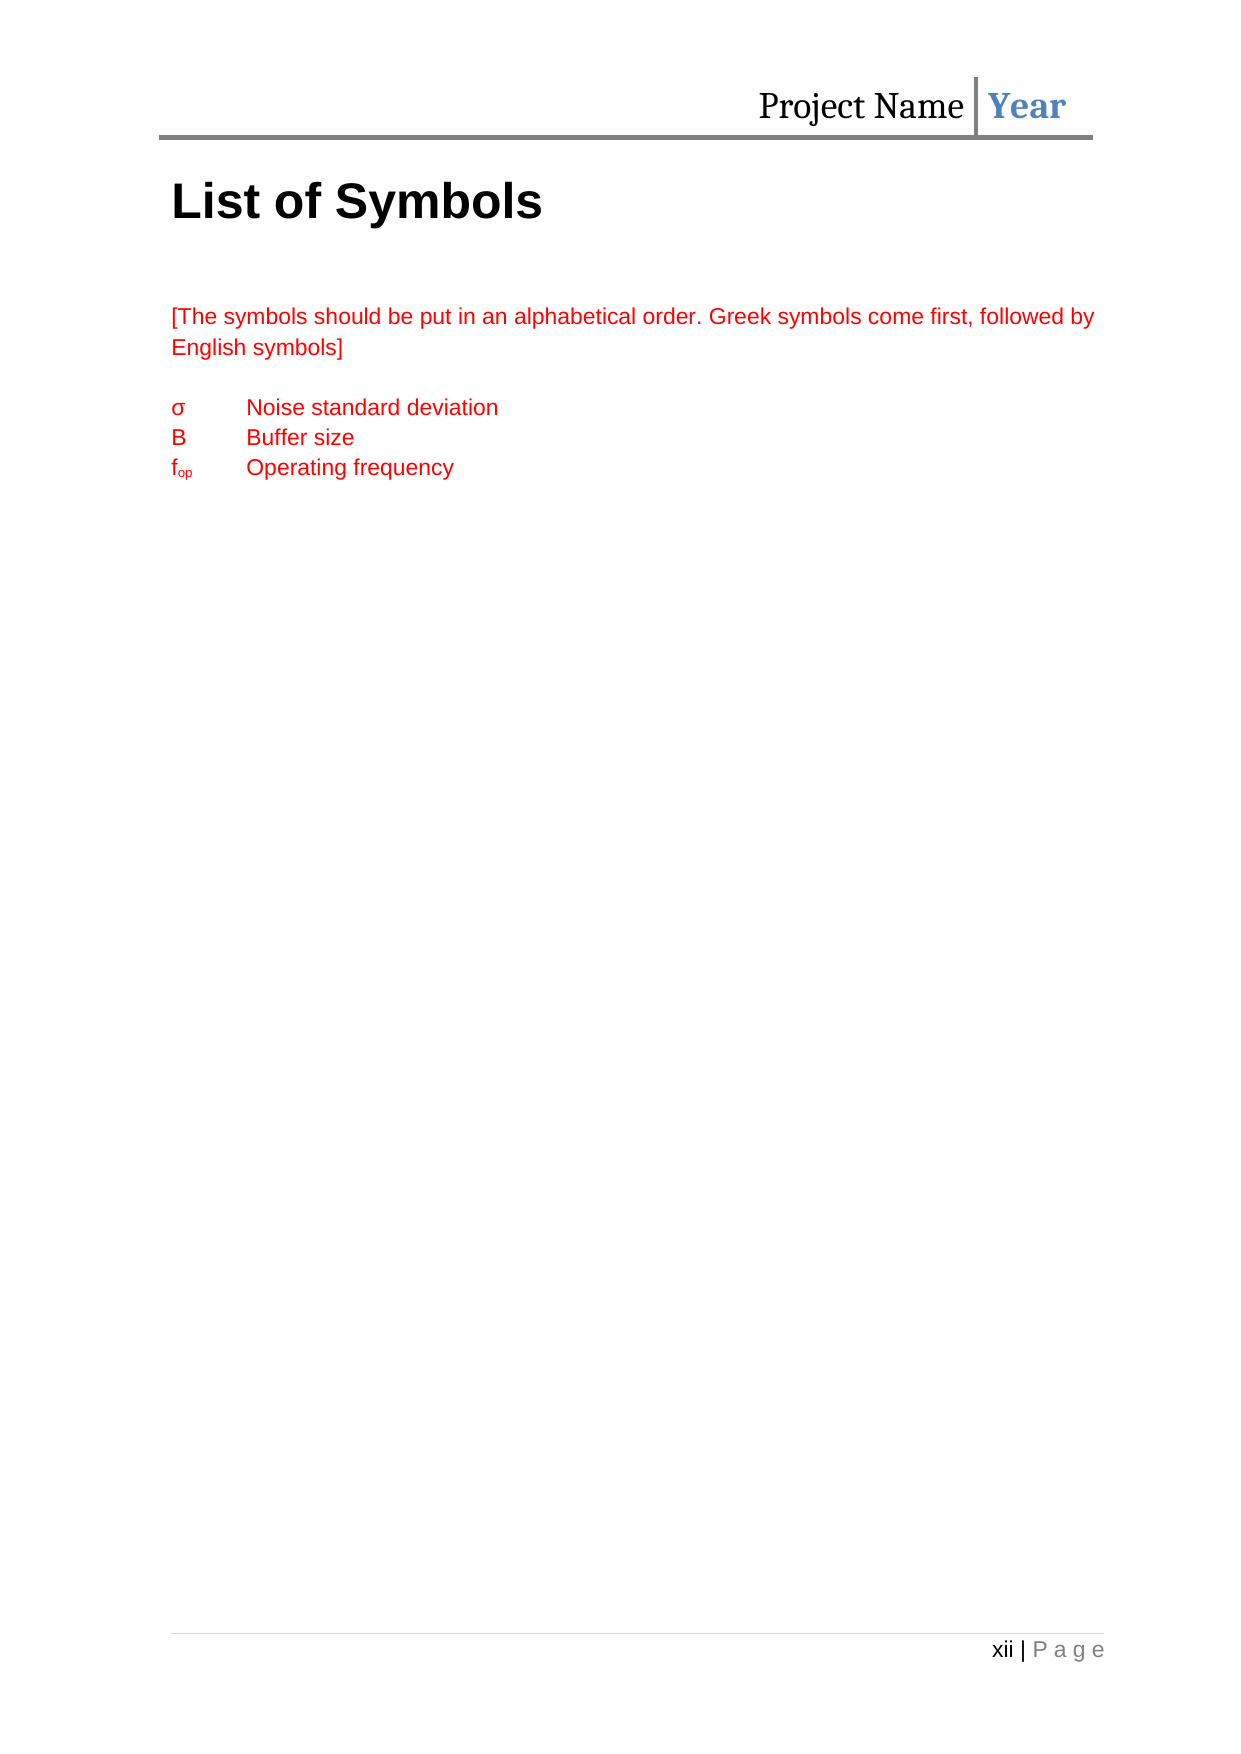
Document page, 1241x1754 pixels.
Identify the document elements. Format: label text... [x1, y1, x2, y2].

text fop Operating frequency [171, 454, 1104, 481]
text [The symbols should be put in an alphabetical order. Greek symbols come first, followed by English symbols] [171, 303, 1104, 360]
text σ Noise standard deviation [171, 394, 1104, 420]
text B Buffer size [171, 424, 1104, 451]
text List of Symbols [171, 171, 1104, 229]
